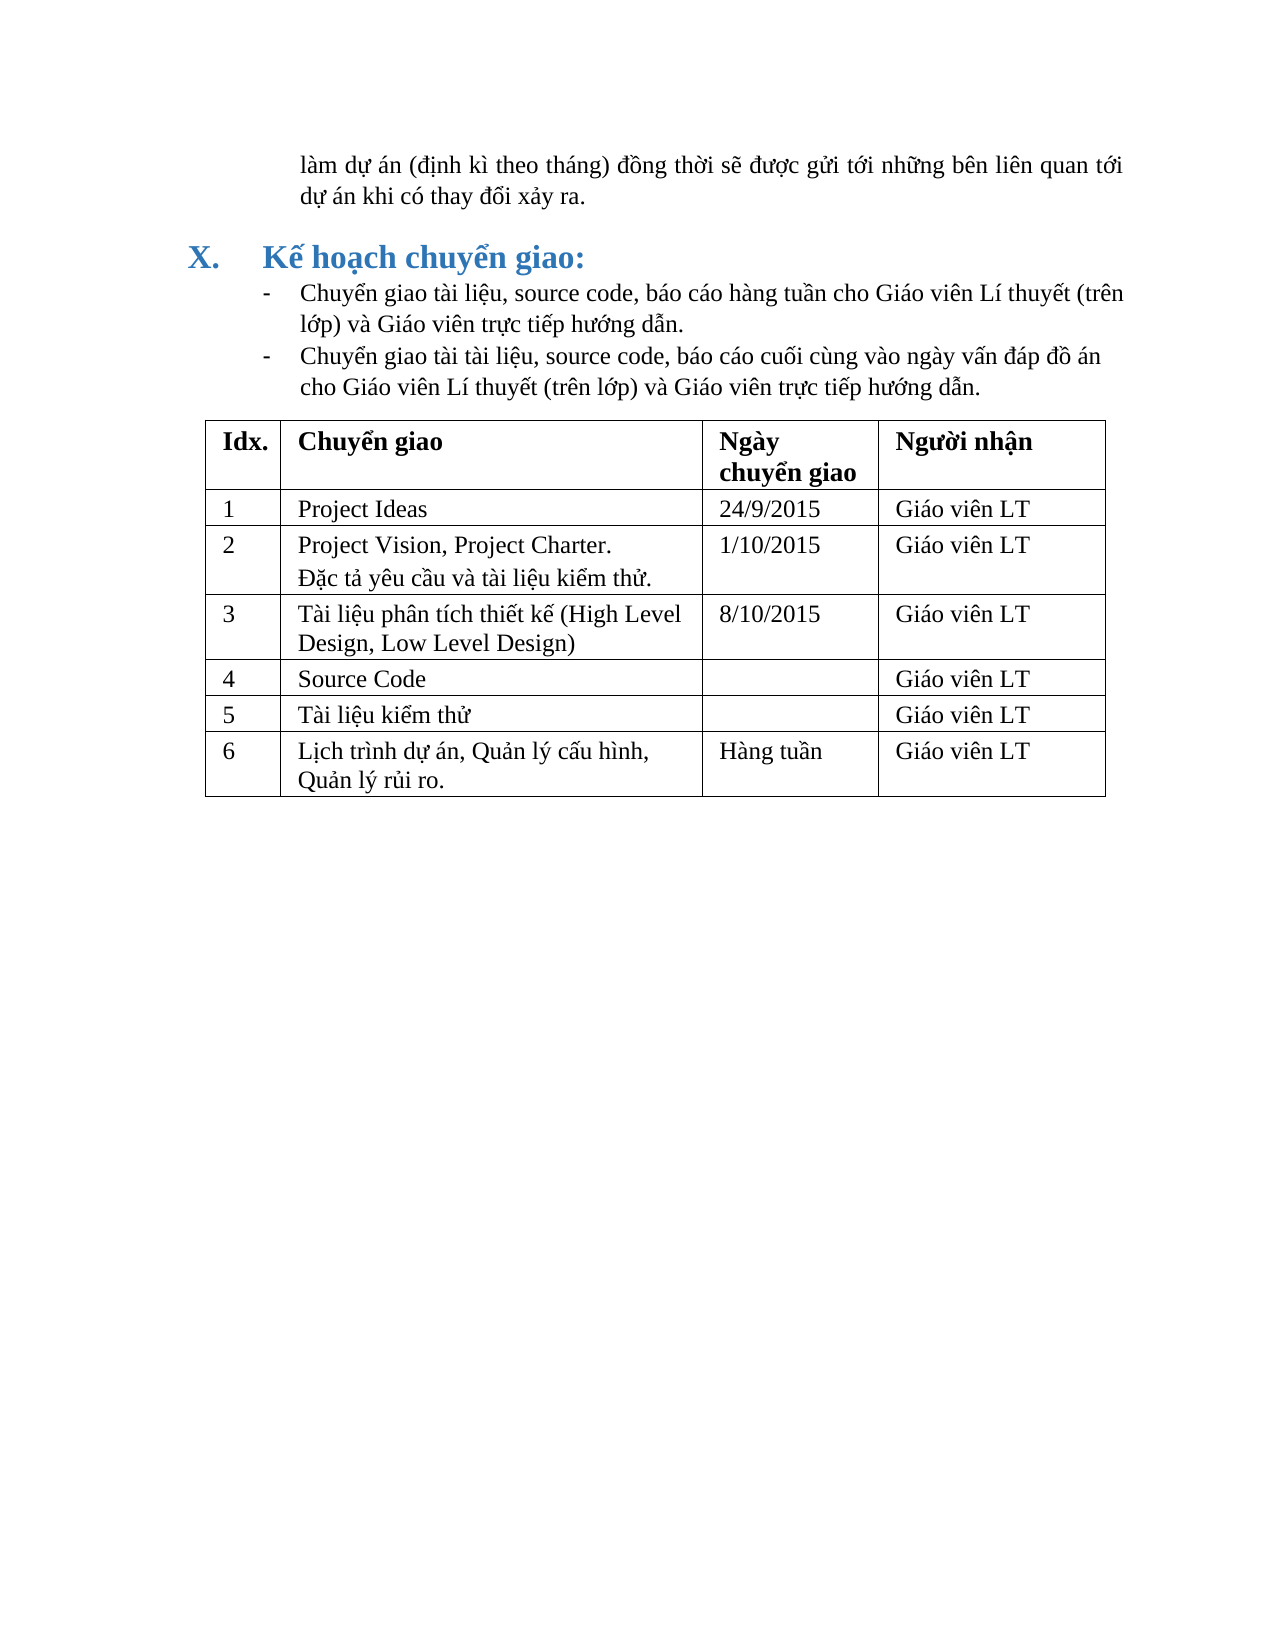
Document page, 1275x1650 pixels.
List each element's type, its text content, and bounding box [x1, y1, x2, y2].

table_header Người nhận [879, 421, 1105, 489]
list Chuyển giao tài liệu, source code, báo cáo hàng tuần cho Giáo viên Lí thuyết (trên lớp) và Giáo viên trực tiếp hướng dẫn. [262, 278, 1125, 338]
table_cell [703, 660, 878, 695]
table_cell Giáo viên LT [879, 595, 1105, 659]
table_cell Source Code [281, 660, 702, 695]
table_cell 3 [206, 595, 280, 659]
table_cell Giáo viên LT [879, 660, 1105, 695]
table_cell Project Vision, Project Charter. Đặc tả yêu cầu và tài liệu kiểm thử. [281, 526, 702, 594]
subtitle Kế hoạch chuyển giao: [187, 237, 1125, 275]
table_cell Giáo viên LT [879, 696, 1105, 731]
table_cell Giáo viên LT [879, 490, 1105, 525]
table_cell 2 [206, 526, 280, 594]
table_header Ngày chuyển giao [703, 421, 878, 489]
table_cell [703, 696, 878, 731]
table_cell Tài liệu kiểm thử [281, 696, 702, 731]
table_cell 5 [206, 696, 280, 731]
table_cell Giáo viên LT [879, 732, 1105, 796]
table_cell Lịch trình dự án, Quản lý cấu hình, Quản lý rủi ro. [281, 732, 702, 796]
table_cell 4 [206, 660, 280, 695]
table_cell Giáo viên LT [879, 526, 1105, 594]
table_cell Project Ideas [281, 490, 702, 525]
table_cell Hàng tuần [703, 732, 878, 796]
table_cell Tài liệu phân tích thiết kế (High Level Design, Low Level Design) [281, 595, 702, 659]
table_cell 1/10/2015 [703, 526, 878, 594]
table_cell 6 [206, 732, 280, 796]
list Chuyển giao tài tài liệu, source code, báo cáo cuối cùng vào ngày vấn đáp đồ án cho Giáo viên Lí thuyết (trên lớp) và Giáo viên trực tiếp hướng dẫn. [262, 341, 1125, 401]
table_header Chuyển giao [281, 421, 702, 489]
table_cell 1 [206, 490, 280, 525]
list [262, 150, 1125, 210]
table_cell 24/9/2015 [703, 490, 878, 525]
table_cell 8/10/2015 [703, 595, 878, 659]
table_header Idx. [206, 421, 280, 489]
